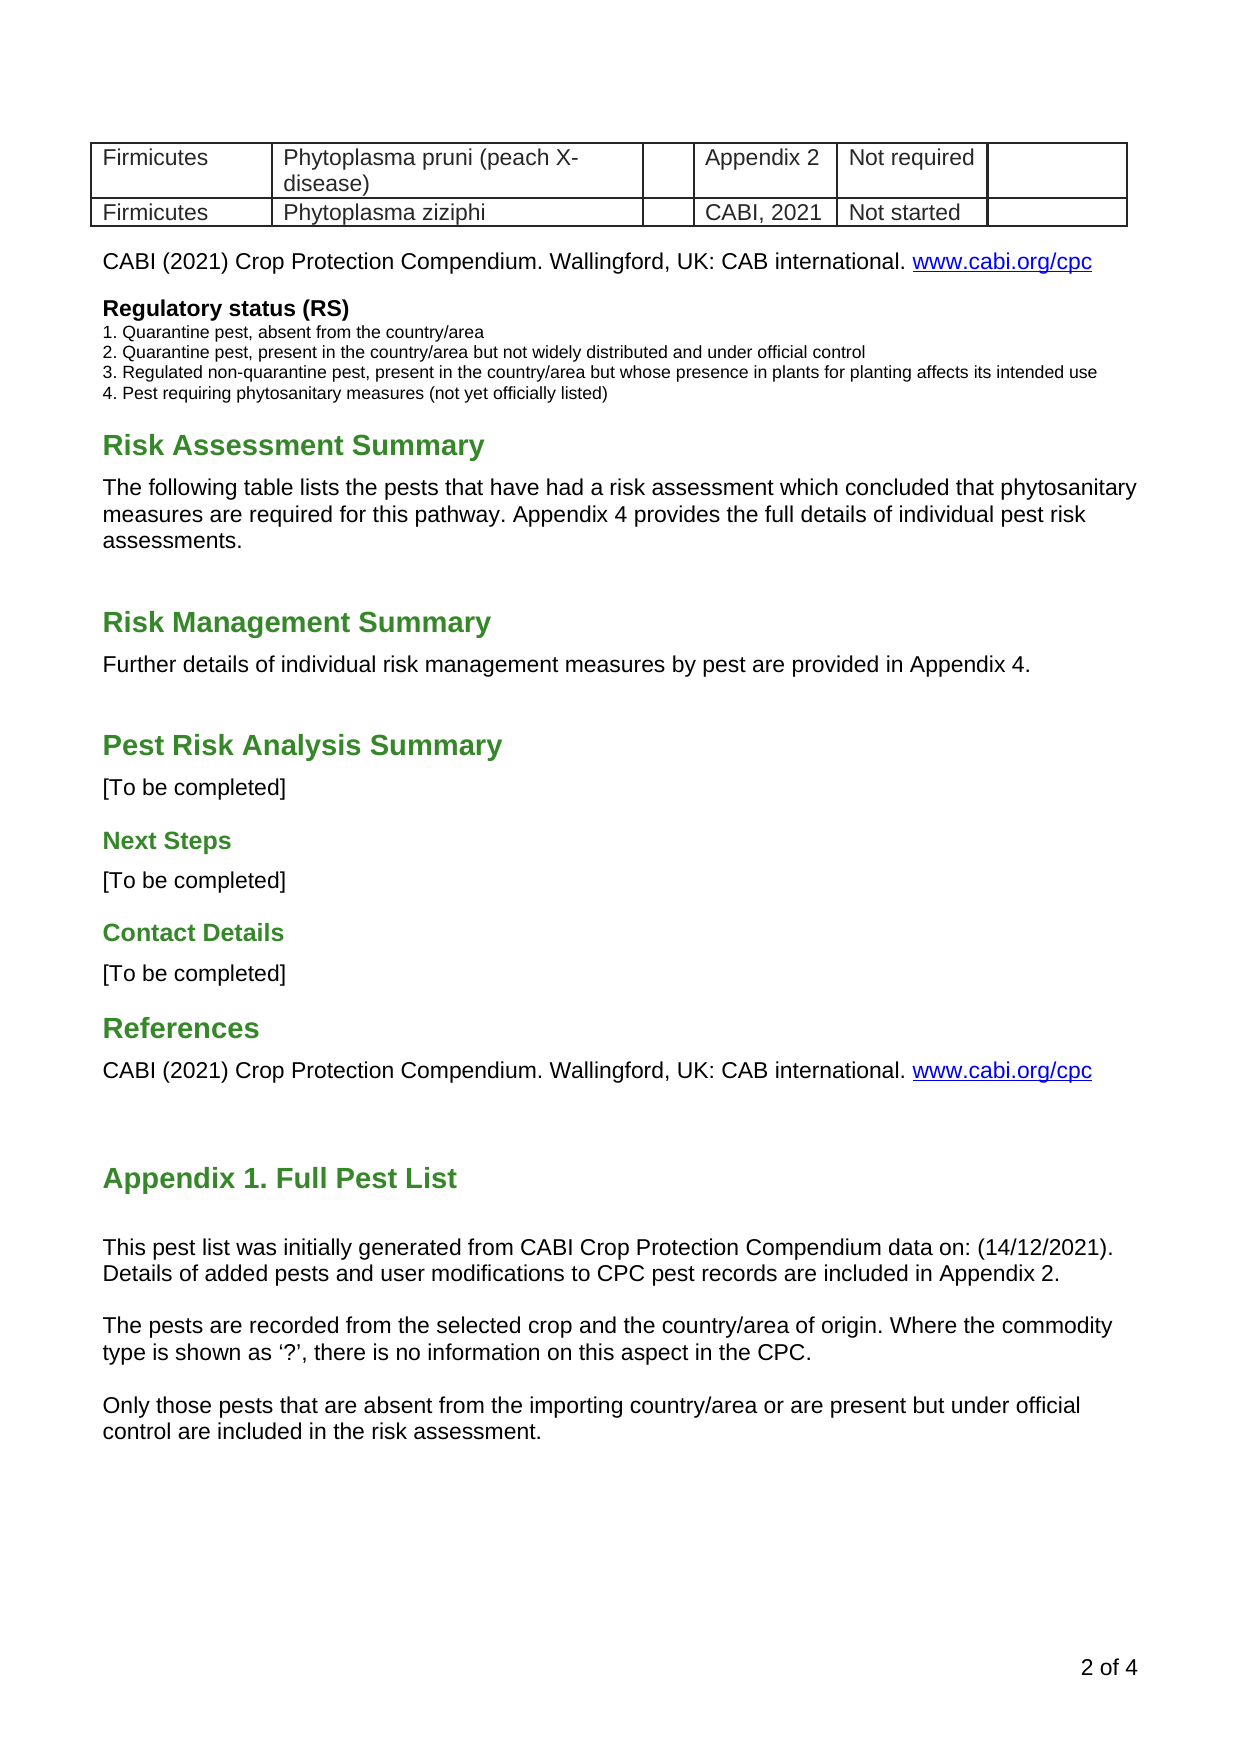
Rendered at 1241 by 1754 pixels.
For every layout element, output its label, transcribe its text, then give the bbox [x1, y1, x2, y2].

text [To be completed] [102, 867, 1138, 893]
subtitle Risk Management Summary [102, 604, 1138, 638]
table_cell Not required [838, 144, 986, 197]
text Only those pests that are absent from the importing country/area or are present but under official control are included in the risk assessment. [102, 1365, 1138, 1444]
text The pests are recorded from the selected crop and the country/area of origin. Where the commodity type is shown as ‘?’, there is no information on this aspect in the CPC. [102, 1286, 1138, 1365]
table_cell Firmicutes [92, 144, 271, 197]
table_cell Phytoplasma ziziphi [273, 199, 642, 225]
text [To be completed] [102, 774, 1138, 801]
table_cell CABI, 2021 [695, 199, 836, 225]
text CABI (2021) Crop Protection Compendium. Wallingford, UK: CAB international. www.cabi.org/cpc [102, 248, 1138, 274]
text 2. Quarantine pest, present in the country/area but not widely distributed and under official control [102, 342, 1138, 362]
subtitle Risk Assessment Summary [102, 428, 1138, 462]
table_cell Phytoplasma pruni (peach X-disease) [273, 144, 642, 197]
subtitle Contact Details [102, 918, 1138, 947]
text 4. Pest requiring phytosanitary measures (not yet officially listed) [102, 383, 1138, 403]
text CABI (2021) Crop Protection Compendium. Wallingford, UK: CAB international. www.cabi.org/cpc [102, 1057, 1138, 1083]
text 3. Regulated non-quarantine pest, present in the country/area but whose presence in plants for planting affects its intended use [102, 362, 1138, 383]
table_cell Firmicutes [92, 199, 271, 225]
text This pest list was initially generated from CABI Crop Protection Compendium data on: (14/12/2021). Details of added pests and user modifications to CPC pest records are included in Appendix 2. [102, 1207, 1138, 1286]
text The following table lists the pests that have had a risk assessment which concluded that phytosanitary measures are required for this pathway. Appendix 4 provides the full details of individual pest risk assessments. [102, 474, 1138, 579]
table_cell [644, 199, 693, 225]
table_cell [644, 144, 693, 197]
subtitle References [102, 1011, 1138, 1044]
text Regulatory status (RS) [102, 295, 1138, 321]
table_cell Appendix 2 [695, 144, 836, 197]
table_cell [989, 199, 1126, 225]
text 1. Quarantine pest, absent from the country/area [102, 321, 1138, 342]
table_cell Not started [838, 199, 986, 225]
subtitle Appendix 1. Full Pest List [102, 1161, 1138, 1194]
text [To be completed] [102, 959, 1138, 986]
subtitle Pest Risk Analysis Summary [102, 728, 1138, 762]
subtitle Next Steps [102, 826, 1138, 854]
table_cell [989, 144, 1126, 197]
text Further details of individual risk management measures by pest are provided in Appendix 4. [102, 651, 1138, 703]
